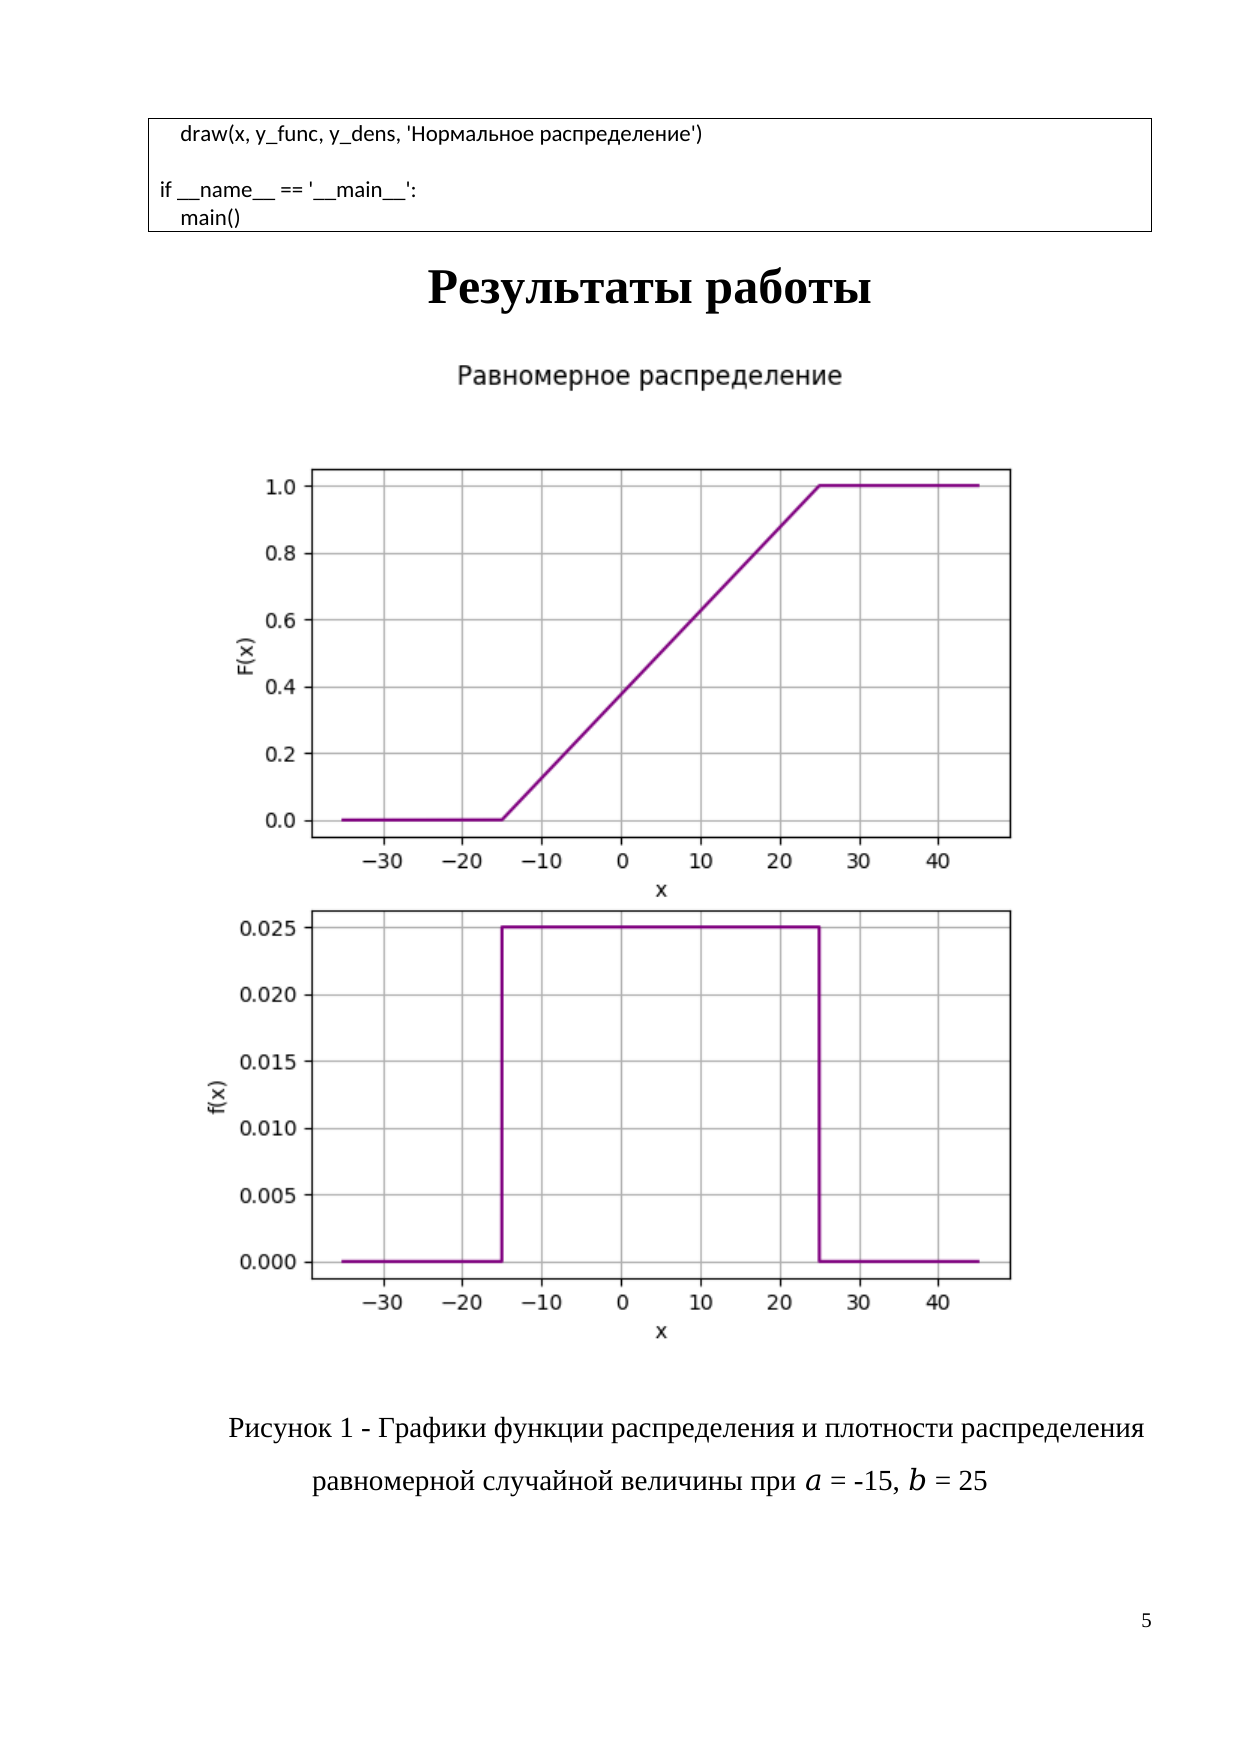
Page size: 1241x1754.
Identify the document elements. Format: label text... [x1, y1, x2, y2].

text Рисунок 1 - Графики функции распределения и плотности распределения равномерной случайной величины при 𝑎 = -15, 𝑏 = 25 [148, 1410, 1152, 1497]
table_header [149, 119, 1151, 231]
picture [199, 343, 1100, 1394]
subtitle Результаты работы [148, 257, 1152, 315]
